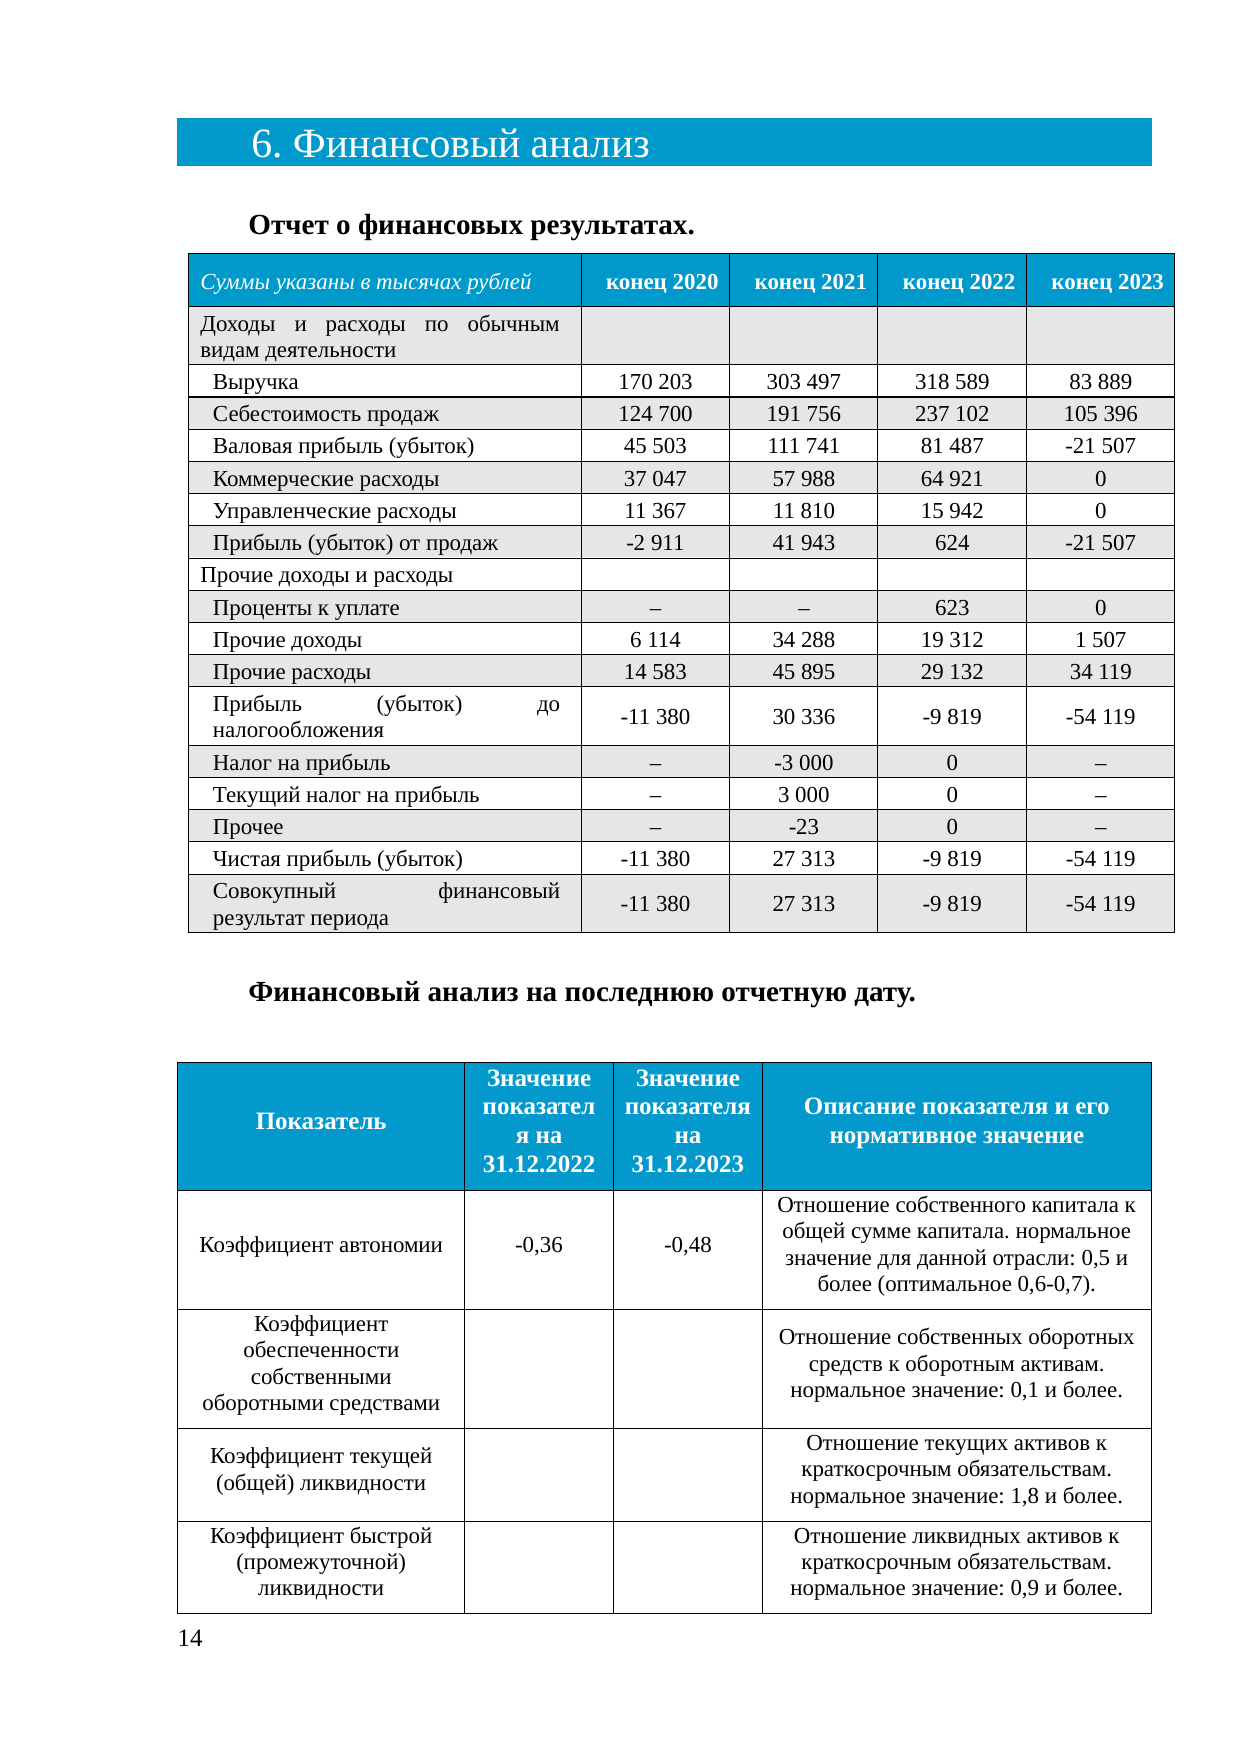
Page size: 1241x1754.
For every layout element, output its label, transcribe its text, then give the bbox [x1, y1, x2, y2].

table_cell -2 911 [582, 526, 729, 557]
table_cell 41 943 [730, 526, 877, 557]
table_cell 111 741 [730, 430, 877, 461]
table_cell 45 895 [730, 655, 877, 686]
table_cell 1 507 [1027, 623, 1174, 654]
table_cell Прочие доходы и расходы [189, 559, 581, 589]
table_cell -23 [730, 810, 877, 841]
table_cell Текущий налог на прибыль [189, 778, 581, 809]
table_cell -21 507 [1027, 526, 1174, 557]
table_cell 318 589 [878, 365, 1026, 396]
table_cell [465, 1522, 613, 1613]
table_cell Коэффициент автономии [178, 1191, 464, 1309]
table_cell [614, 1310, 762, 1428]
table_cell Валовая прибыль (убыток) [189, 430, 581, 461]
table_cell 0 [878, 746, 1026, 777]
table_cell -11 380 [582, 842, 729, 873]
table_cell Коэффициент обеспеченности собственными оборотными средствами [178, 1310, 464, 1428]
table_cell 11 367 [582, 494, 729, 525]
table_cell – [582, 778, 729, 809]
table_cell 37 047 [582, 462, 729, 493]
table_cell 0 [878, 778, 1026, 809]
table_cell 0 [878, 810, 1026, 841]
table_cell Отношение собственных оборотных средств к оборотным активам. нормальное значение: 0,1 и более. [763, 1310, 1151, 1428]
table_header конец 2023 [1027, 254, 1174, 306]
table_cell Прибыль (убыток) от продаж [189, 526, 581, 557]
table_cell [465, 1429, 613, 1521]
table_cell [1027, 307, 1174, 364]
table_cell 27 313 [730, 842, 877, 873]
table_cell – [1027, 810, 1174, 841]
table_cell -9 819 [878, 842, 1026, 873]
table_cell [878, 559, 1026, 589]
table_cell [1027, 559, 1174, 589]
table_cell -11 380 [582, 687, 729, 745]
table_cell Коэффициент быстрой (промежуточной) ликвидности [178, 1522, 464, 1613]
table_cell [614, 1429, 762, 1521]
table_cell 191 756 [730, 398, 877, 429]
table_cell Отношение ликвидных активов к краткосрочным обязательствам. нормальное значение: 0,9 и более. [763, 1522, 1151, 1613]
table_cell 105 396 [1027, 398, 1174, 429]
table_cell Прибыль (убыток) до налогообложения [189, 687, 581, 745]
table_cell 30 336 [730, 687, 877, 745]
table_cell 303 497 [730, 365, 877, 396]
table_cell 11 810 [730, 494, 877, 525]
table_cell [582, 307, 729, 364]
table_cell 34 119 [1027, 655, 1174, 686]
subtitle Финансовый анализ на последнюю отчетную дату. [248, 974, 1152, 1008]
table_cell 29 132 [878, 655, 1026, 686]
table_cell 14 583 [582, 655, 729, 686]
table_cell 64 921 [878, 462, 1026, 493]
table_cell -11 380 [582, 875, 729, 932]
table_cell 0 [1027, 462, 1174, 493]
table_cell 624 [878, 526, 1026, 557]
table_cell -0,48 [614, 1191, 762, 1309]
table_cell Прочие расходы [189, 655, 581, 686]
table_cell Доходы и расходы по обычным видам деятельности [189, 307, 581, 364]
table_header Значение показателя на 31.12.2022 [465, 1063, 613, 1190]
table_cell Прочие доходы [189, 623, 581, 654]
table_header Показатель [178, 1063, 464, 1190]
table_cell Себестоимость продаж [189, 398, 581, 429]
table_cell Налог на прибыль [189, 746, 581, 777]
table_header Описание показателя и его нормативное значение [763, 1063, 1151, 1190]
table_cell [465, 1310, 613, 1428]
table_header Суммы указаны в тысячах рублей [189, 254, 581, 306]
table_cell 237 102 [878, 398, 1026, 429]
table_cell Отношение текущих активов к краткосрочным обязательствам. нормальное значение: 1,8 и более. [763, 1429, 1151, 1521]
table_header конец 2022 [878, 254, 1026, 306]
table_cell -0,36 [465, 1191, 613, 1309]
table_cell [614, 1522, 762, 1613]
table_cell Управленческие расходы [189, 494, 581, 525]
table_cell Коэффициент текущей (общей) ликвидности [178, 1429, 464, 1521]
table_cell 19 312 [878, 623, 1026, 654]
table_cell -54 119 [1027, 875, 1174, 932]
table_cell [582, 559, 729, 589]
table_cell 6 114 [582, 623, 729, 654]
table_cell Прочее [189, 810, 581, 841]
table_cell 27 313 [730, 875, 877, 932]
subtitle Отчет о финансовых результатах. [248, 207, 1152, 241]
table_cell [878, 307, 1026, 364]
table_cell -54 119 [1027, 687, 1174, 745]
table_cell 623 [878, 591, 1026, 622]
table_cell [730, 559, 877, 589]
table_cell Отношение собственного капитала к общей сумме капитала. нормальное значение для данной отрасли: 0,5 и более (оптимальное 0,6-0,7). [763, 1191, 1151, 1309]
table_cell 0 [1027, 494, 1174, 525]
table_cell 15 942 [878, 494, 1026, 525]
table_cell -21 507 [1027, 430, 1174, 461]
table_cell – [582, 591, 729, 622]
table_cell 170 203 [582, 365, 729, 396]
table_cell 124 700 [582, 398, 729, 429]
table_cell 34 288 [730, 623, 877, 654]
table_cell – [1027, 746, 1174, 777]
table_cell [730, 307, 877, 364]
table_cell 0 [1027, 591, 1174, 622]
table_cell -9 819 [878, 875, 1026, 932]
table_cell Проценты к уплате [189, 591, 581, 622]
table_cell – [1027, 778, 1174, 809]
table_header конец 2021 [730, 254, 877, 306]
table_cell – [730, 591, 877, 622]
table_header Значение показателя на 31.12.2023 [614, 1063, 762, 1190]
table_cell -54 119 [1027, 842, 1174, 873]
table_cell -9 819 [878, 687, 1026, 745]
table_header конец 2020 [582, 254, 729, 306]
table_cell Выручка [189, 365, 581, 396]
table_cell -3 000 [730, 746, 877, 777]
table_cell Совокупный финансовый результат периода [189, 875, 581, 932]
table_cell Чистая прибыль (убыток) [189, 842, 581, 873]
table_cell – [582, 810, 729, 841]
table_cell Коммерческие расходы [189, 462, 581, 493]
table_cell 57 988 [730, 462, 877, 493]
table_cell 83 889 [1027, 365, 1174, 396]
table_cell 45 503 [582, 430, 729, 461]
table_cell 3 000 [730, 778, 877, 809]
subtitle 6. Финансовый анализ [177, 118, 1152, 166]
table_cell – [582, 746, 729, 777]
table_cell 81 487 [878, 430, 1026, 461]
